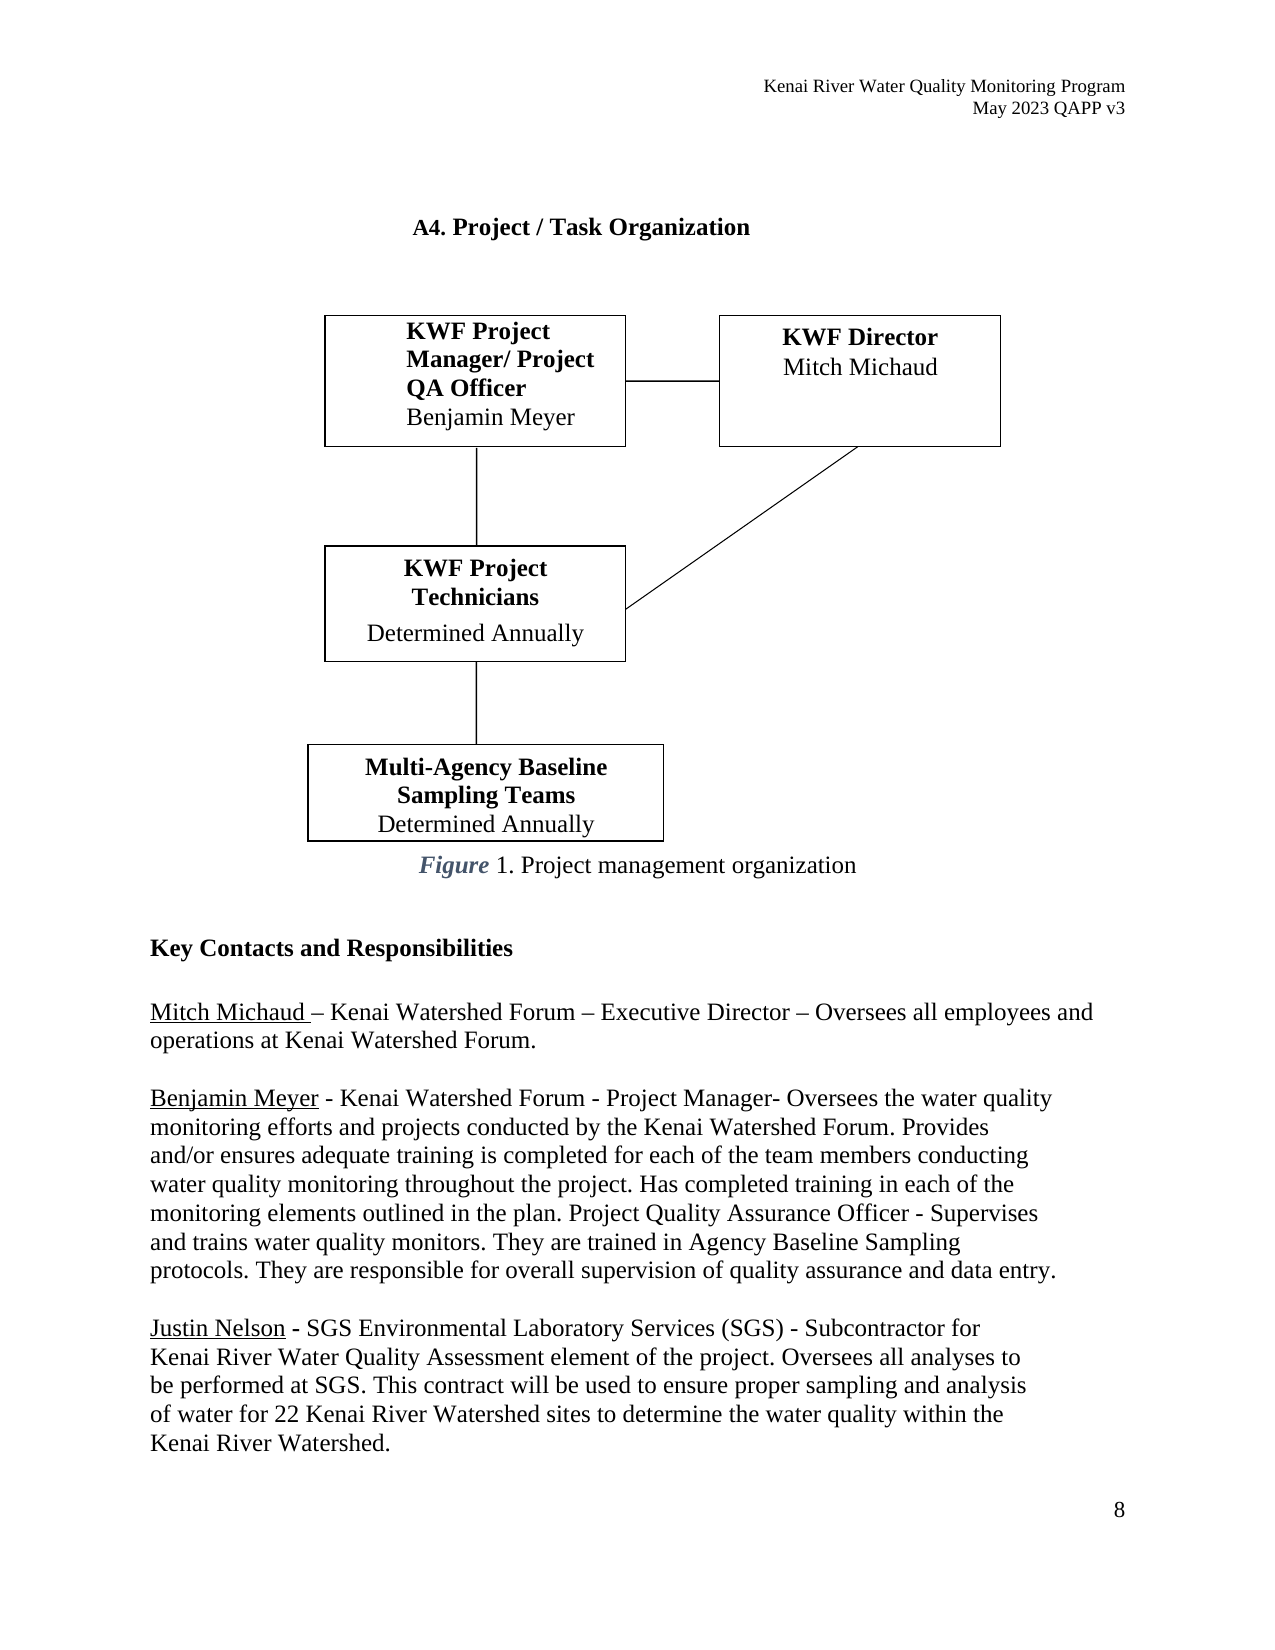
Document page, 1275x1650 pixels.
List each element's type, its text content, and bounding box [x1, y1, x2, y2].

text Benjamin Meyer - Kenai Watershed Forum - Project Manager- Oversees the water quality monitoring efforts and projects conducted by the Kenai Watershed Forum. Provides and/or ensures adequate training is completed for each of the team members conducting water quality monitoring throughout the project. Has completed training in each of the monitoring elements outlined in the plan. Project Quality Assurance Officer - Supervises and trains water quality monitors. They are trained in Agency Baseline Sampling protocols. They are responsible for overall supervision of quality assurance and data entry. [150, 1083, 1057, 1284]
text Key Contacts and Responsibilities [150, 933, 1125, 962]
text Mitch Michaud – Kenai Watershed Forum – Executive Director – Oversees all employees and operations at Kenai Watershed Forum. [150, 997, 1125, 1054]
text Figure 1. Project management organization [150, 850, 1125, 879]
text A4. Project / Task Organization [412, 212, 1125, 241]
